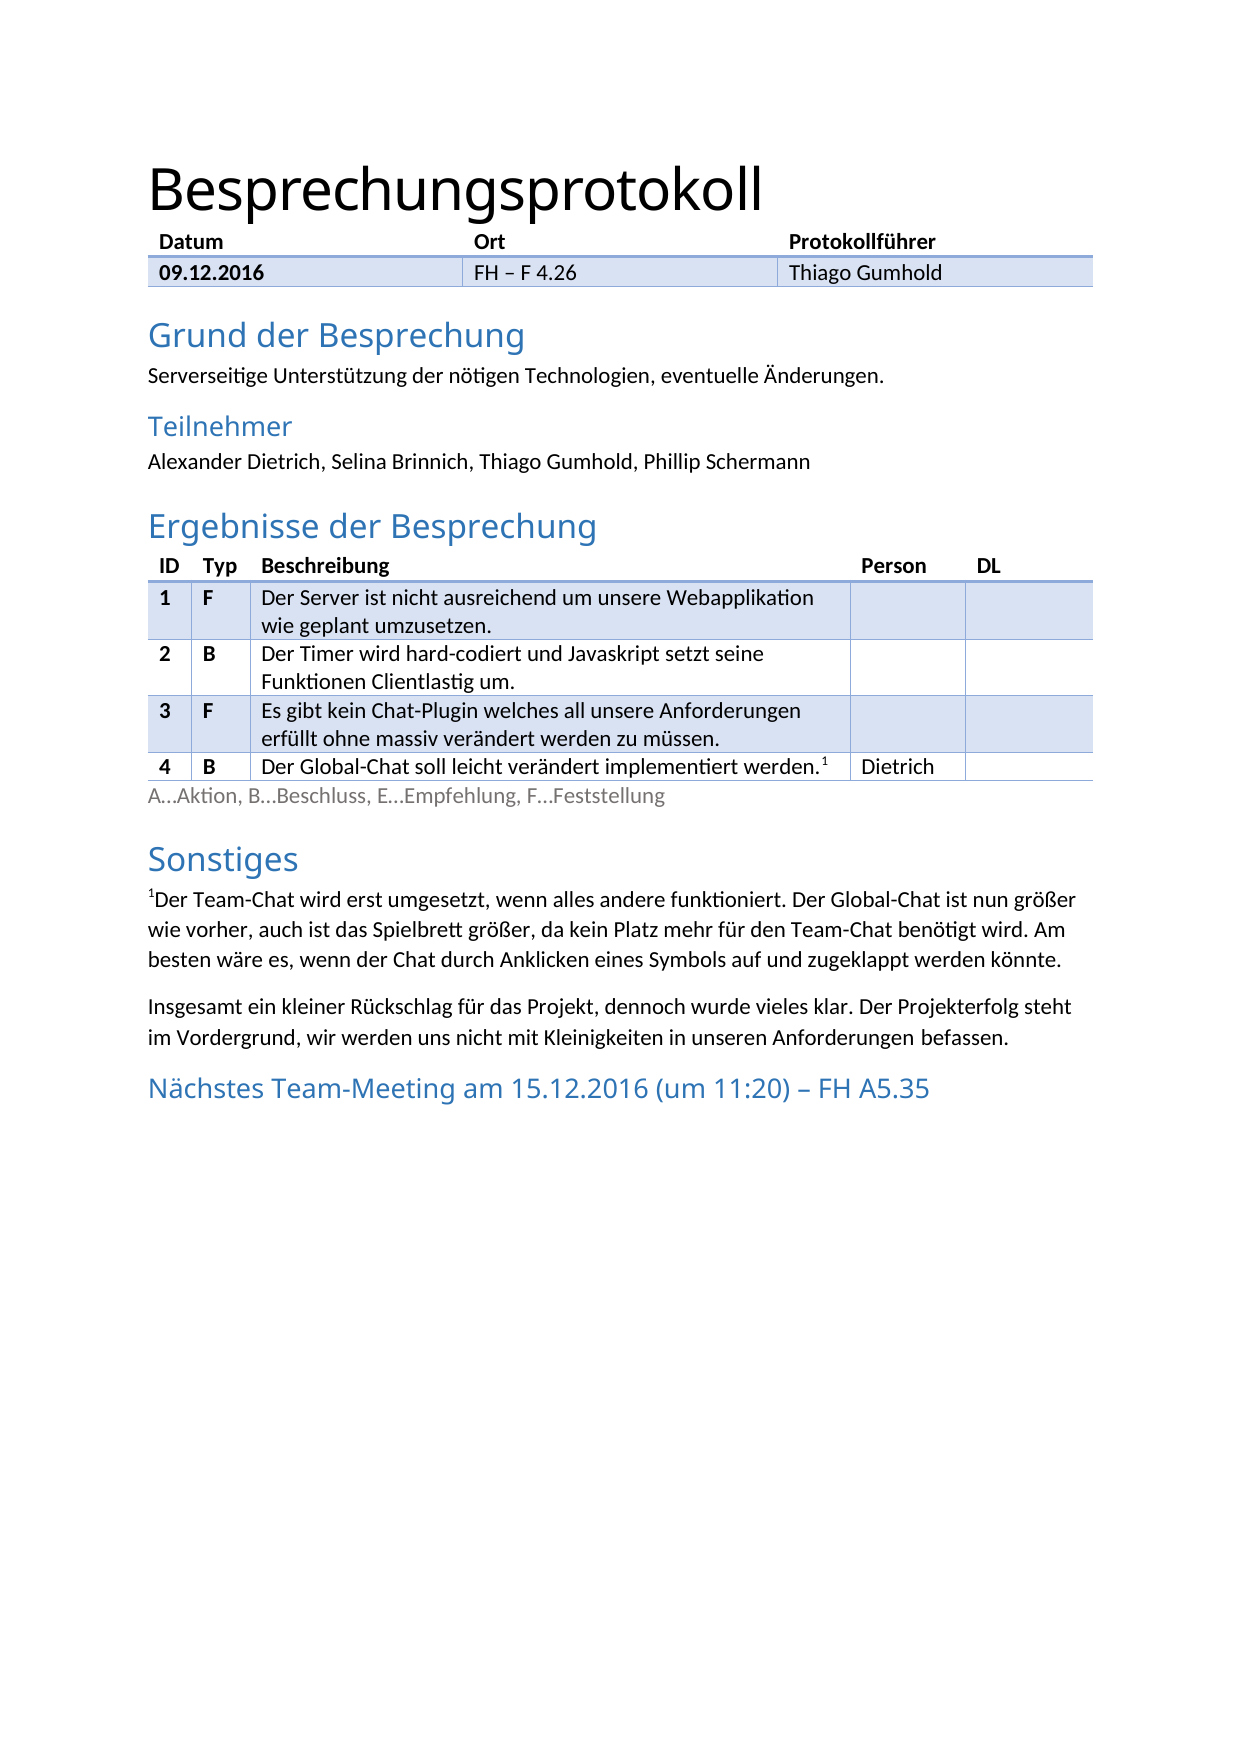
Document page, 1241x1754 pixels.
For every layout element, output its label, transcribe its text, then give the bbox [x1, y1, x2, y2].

table_header Ort [463, 227, 778, 255]
table_cell B [192, 753, 250, 780]
table_header Datum [148, 227, 463, 255]
table_cell Der Global-Chat soll leicht verändert implementiert werden.1 [251, 753, 850, 780]
title Besprechungsprotokoll [148, 148, 1093, 227]
text Insgesamt ein kleiner Rückschlag für das Projekt, dennoch wurde vieles klar. Der Projekterfolg steht im Vordergrund, wir werden uns nicht mit Kleinigkeiten in unseren Anforderungen befassen. [148, 992, 1093, 1051]
table_cell [966, 583, 1093, 639]
table_cell Thiago Gumhold [778, 258, 1093, 286]
text 1Der Team-Chat wird erst umgesetzt, wenn alles andere funktioniert. Der Global-Chat ist nun größer wie vorher, auch ist das Spielbrett größer, da kein Platz mehr für den Team-Chat benötigt wird. Am besten wäre es, wenn der Chat durch Anklicken eines Symbols auf und zugeklappt werden könnte. [148, 885, 1093, 973]
subtitle Sonstiges [148, 836, 1093, 882]
table_cell Der Timer wird hard-codiert und Javaskript setzt seine Funktionen Clientlastig um. [251, 640, 850, 695]
table_cell B [192, 640, 250, 695]
table_header ID [148, 552, 191, 579]
subtitle Nächstes Team-Meeting am 15.12.2016 (um 11:20) – FH A5.35 [148, 1069, 1093, 1106]
subtitle Teilnehmer [148, 408, 1093, 444]
subtitle Grund der Besprechung [148, 312, 1093, 357]
table_cell Dietrich [851, 753, 965, 780]
table_cell [851, 583, 965, 639]
table_header DL [965, 552, 1093, 579]
text A…Aktion, B…Beschluss, E…Empfehlung, F…Feststellung [148, 781, 1093, 809]
table_cell 2 [148, 640, 191, 695]
table_header Beschreibung [250, 552, 850, 579]
table_cell [966, 753, 1093, 780]
table_cell 09.12.2016 [148, 258, 462, 286]
table_cell [966, 640, 1093, 695]
text Alexander Dietrich, Selina Brinnich, Thiago Gumhold, Phillip Schermann [148, 447, 1093, 475]
table_cell F [192, 696, 250, 752]
table_cell [851, 696, 965, 752]
table_header Person [850, 552, 965, 579]
table_cell F [192, 583, 250, 639]
table_cell [851, 640, 965, 695]
table_cell Es gibt kein Chat-Plugin welches all unsere Anforderungen erfüllt ohne massiv verändert werden zu müssen. [251, 696, 850, 752]
table_header Protokollführer [778, 227, 1093, 255]
table_cell 4 [148, 753, 191, 780]
table_header Typ [191, 552, 250, 579]
table_cell FH – F 4.26 [463, 258, 777, 286]
table_cell 1 [148, 583, 191, 639]
table_cell Der Server ist nicht ausreichend um unsere Webapplikation wie geplant umzusetzen. [251, 583, 850, 639]
subtitle Ergebnisse der Besprechung [148, 503, 1093, 548]
table_cell [966, 696, 1093, 752]
table_cell 3 [148, 696, 191, 752]
text Serverseitige Unterstützung der nötigen Technologien, eventuelle Änderungen. [148, 361, 1093, 389]
